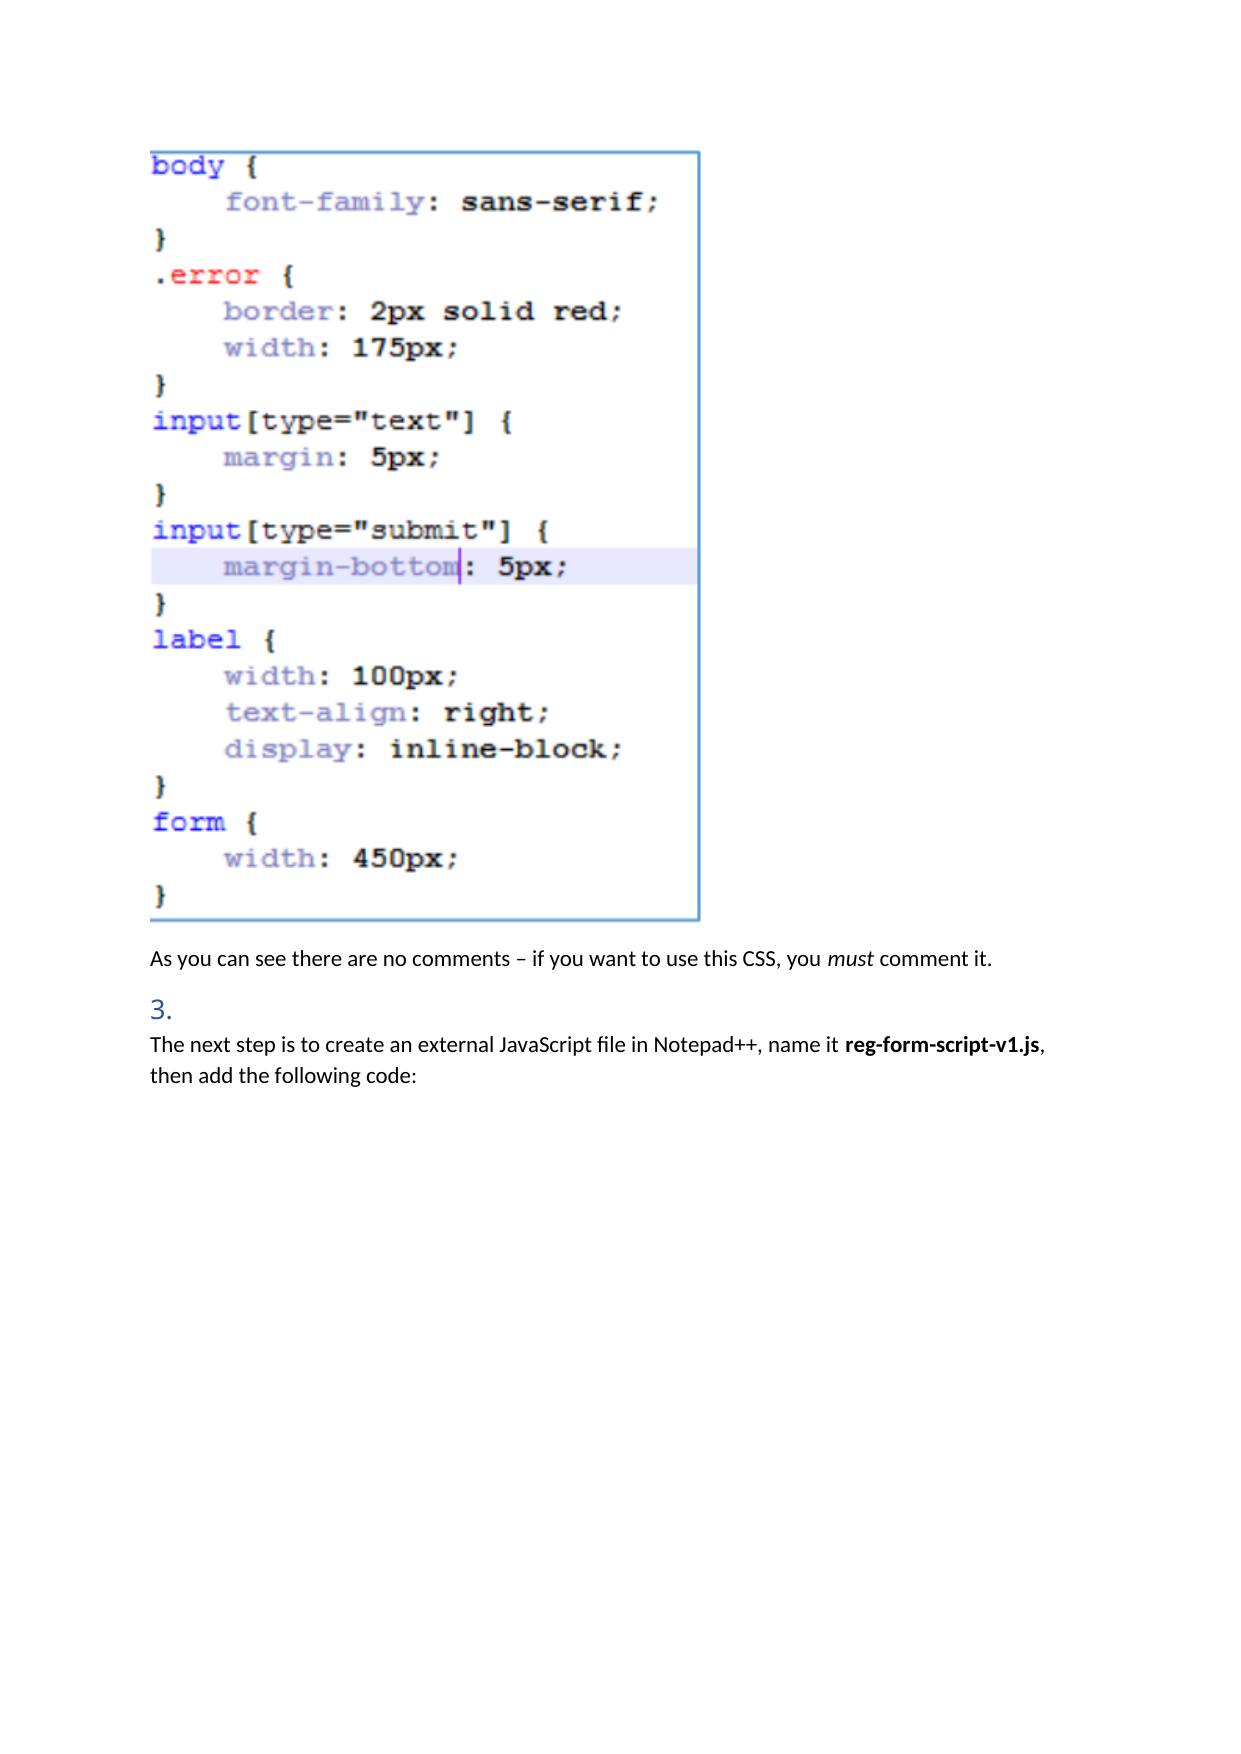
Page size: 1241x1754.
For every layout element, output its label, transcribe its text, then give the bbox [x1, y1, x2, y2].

text The next step is to create an external JavaScript file in Notepad++, name it reg-form-script-v1.js, then add the following code: [150, 1031, 1090, 1089]
text As you can see there are no comments – if you want to use this CSS, you must comment it. [150, 944, 1090, 972]
picture [150, 150, 704, 926]
subtitle 3. [150, 991, 1090, 1028]
